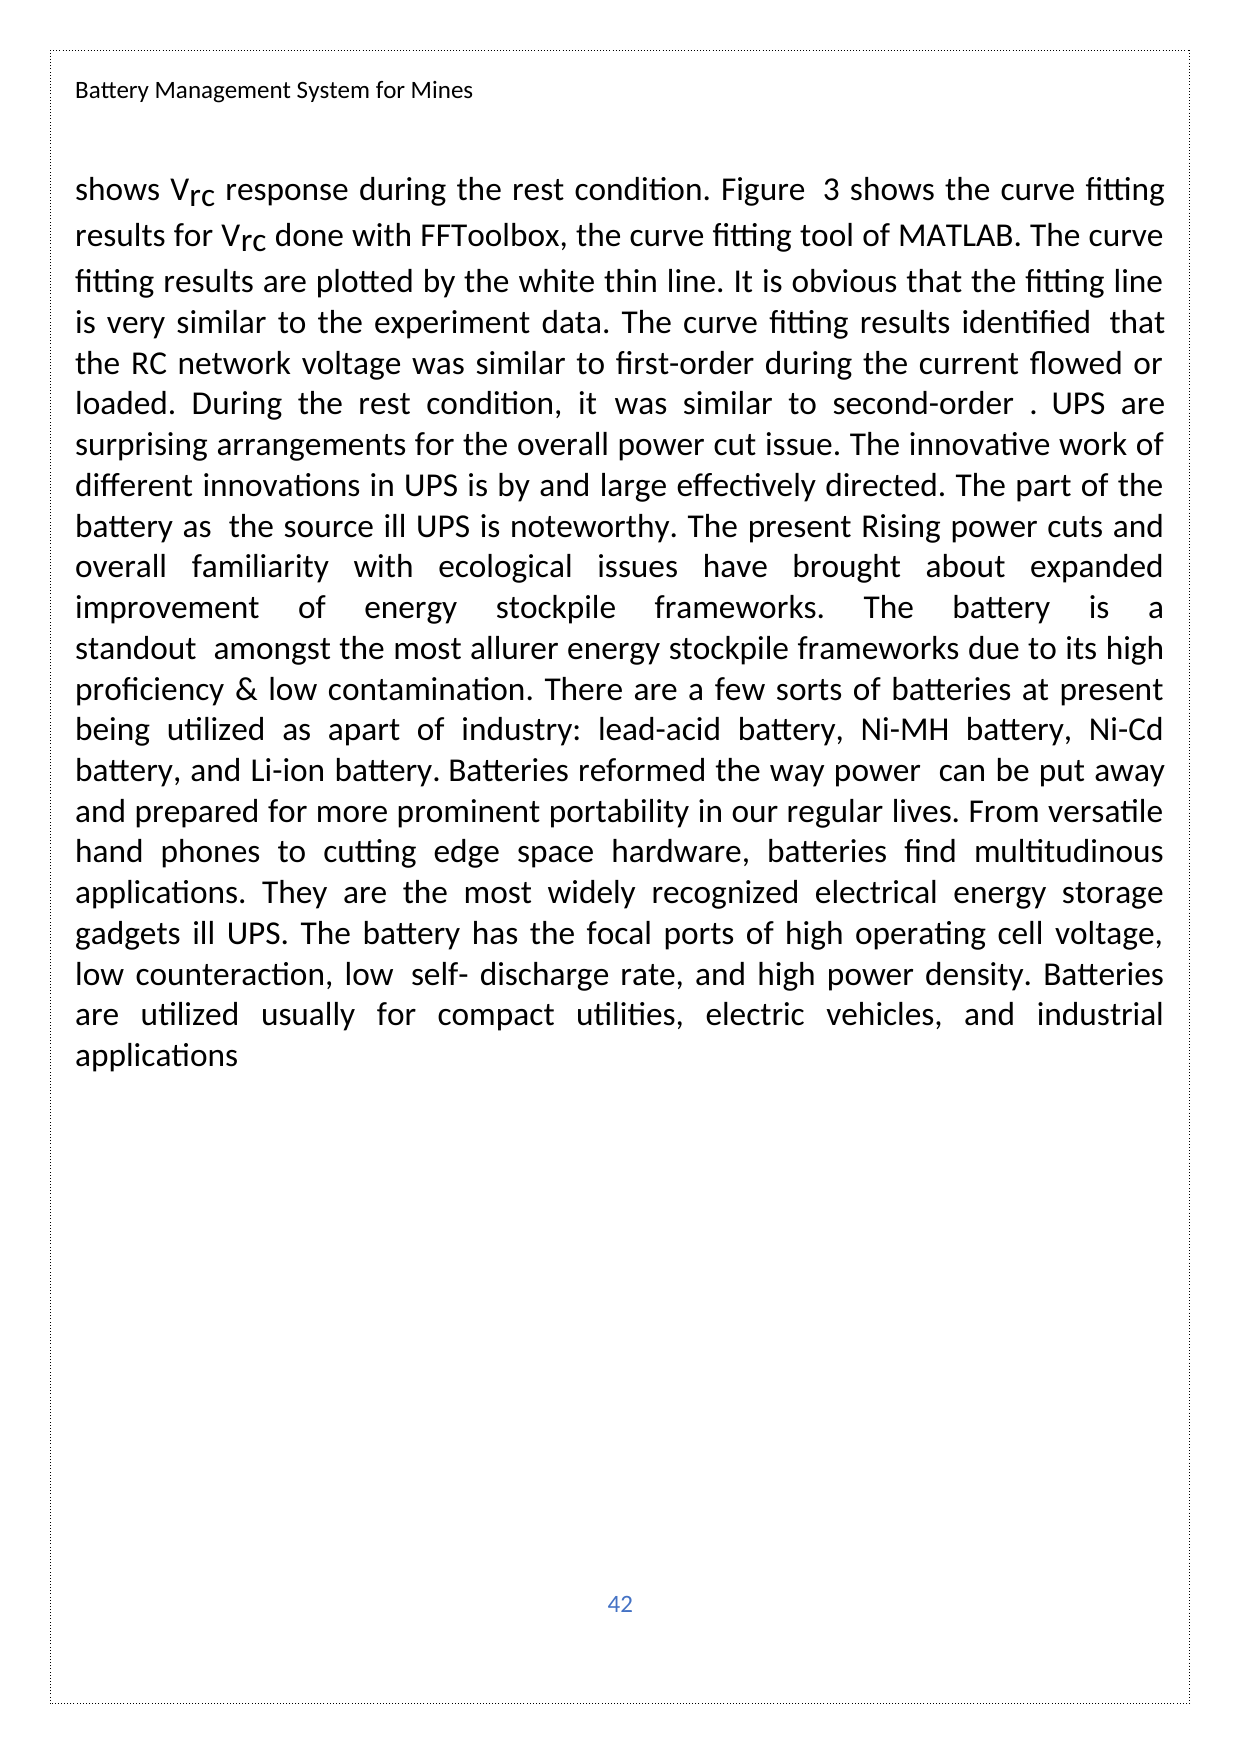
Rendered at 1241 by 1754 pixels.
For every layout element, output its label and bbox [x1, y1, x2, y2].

text [75, 168, 1165, 1075]
